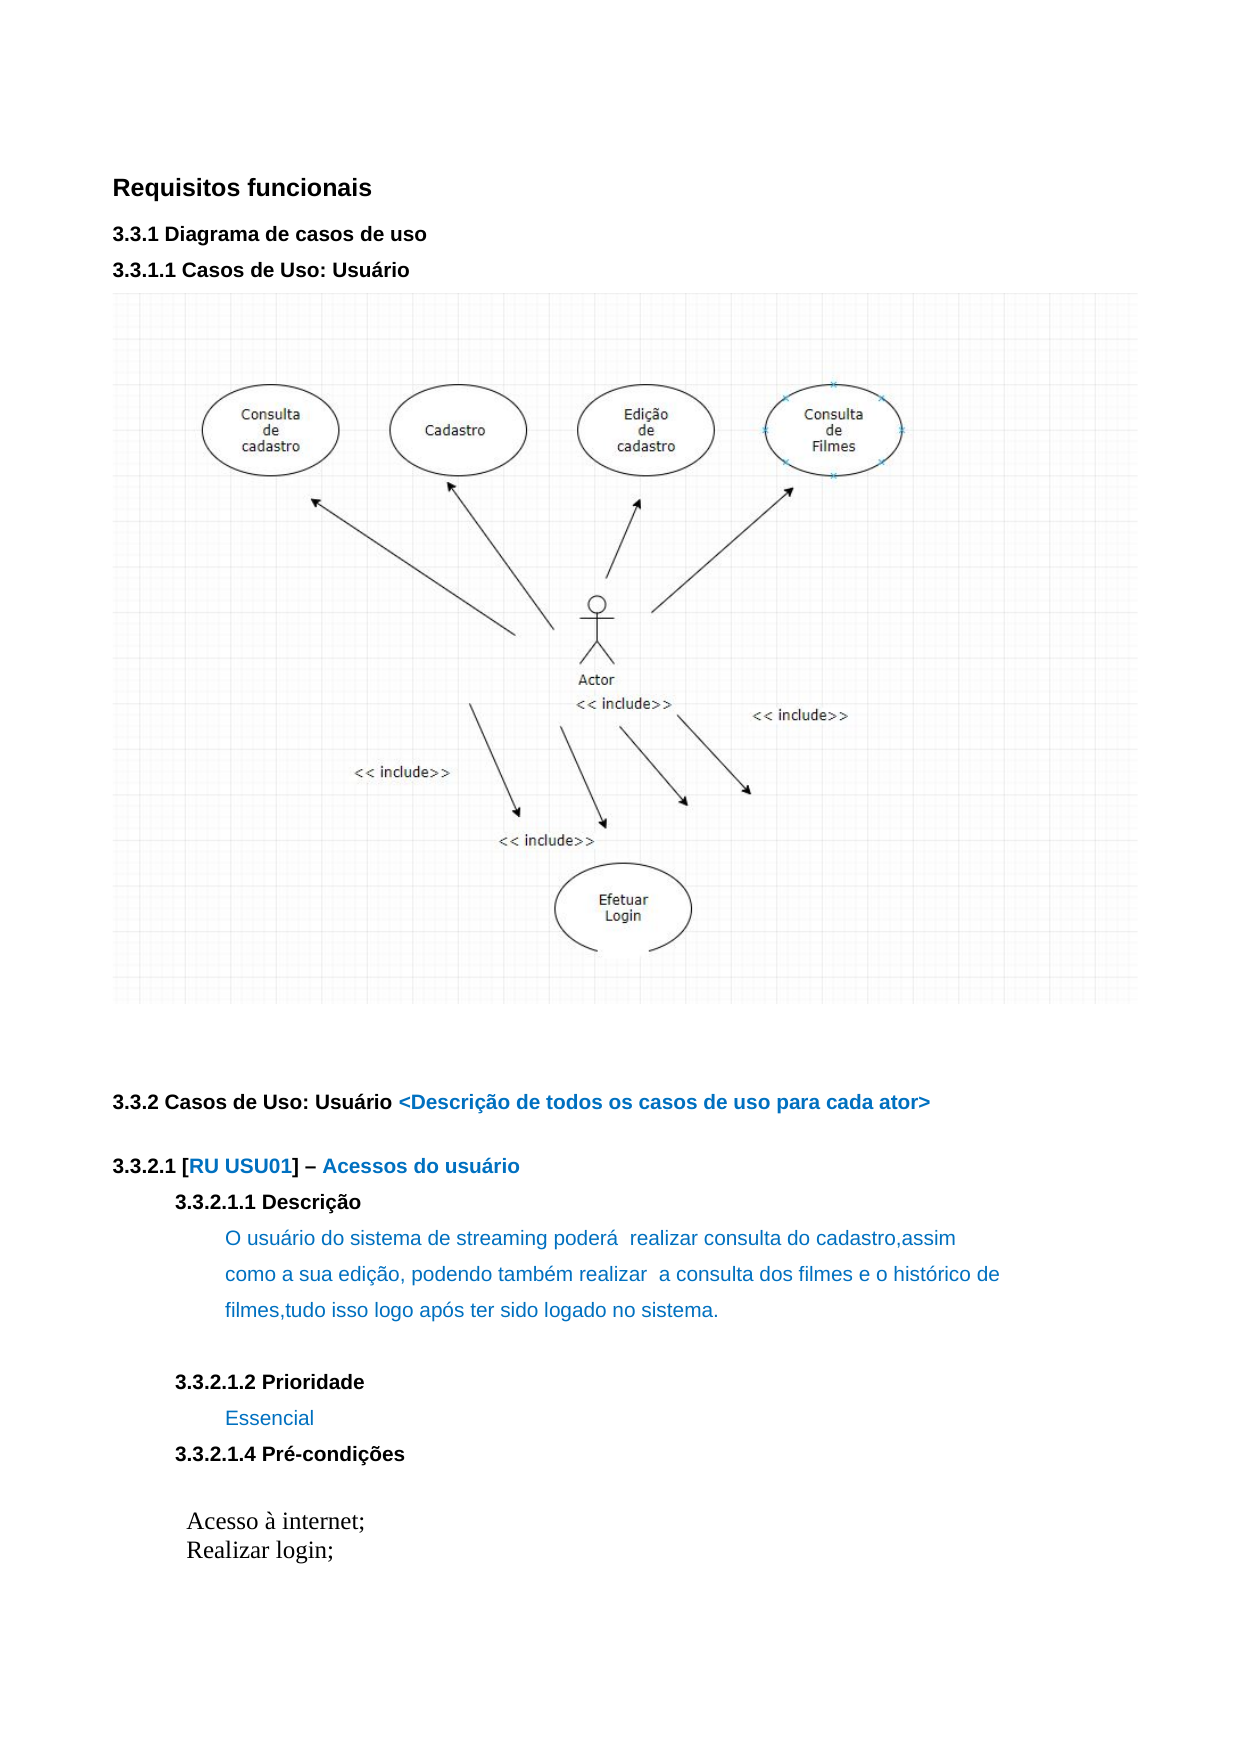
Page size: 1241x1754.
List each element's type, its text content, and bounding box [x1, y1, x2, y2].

text Essencial [225, 1406, 1137, 1430]
subtitle 3.3.2.1.2 Prioridade [175, 1370, 1137, 1394]
text O usuário do sistema de streaming poderá realizar consulta do cadastro,assim [225, 1226, 1137, 1250]
picture [112, 293, 1138, 1004]
subtitle 3.3.2.1.4 Pré-condições [175, 1442, 1137, 1466]
text como a sua edição, podendo também realizar a consulta dos filmes e o histórico de [225, 1262, 1137, 1286]
text Acesso à internet; [112, 1506, 1137, 1535]
text Realizar login; [112, 1535, 1137, 1564]
subtitle Requisitos funcionais [112, 173, 1137, 201]
subtitle 3.3.2.1 [RU USU01] – Acessos do usuário [112, 1154, 1137, 1178]
subtitle 3.3.2 Casos de Uso: Usuário <Descrição de todos os casos de uso para cada ator> [112, 1089, 1137, 1113]
subtitle 3.3.1 Diagrama de casos de uso [112, 222, 1137, 246]
text filmes,tudo isso logo após ter sido logado no sistema. [225, 1298, 1137, 1322]
subtitle 3.3.1.1 Casos de Uso: Usuário [112, 258, 1137, 282]
subtitle 3.3.2.1.1 Descrição [175, 1190, 1137, 1214]
